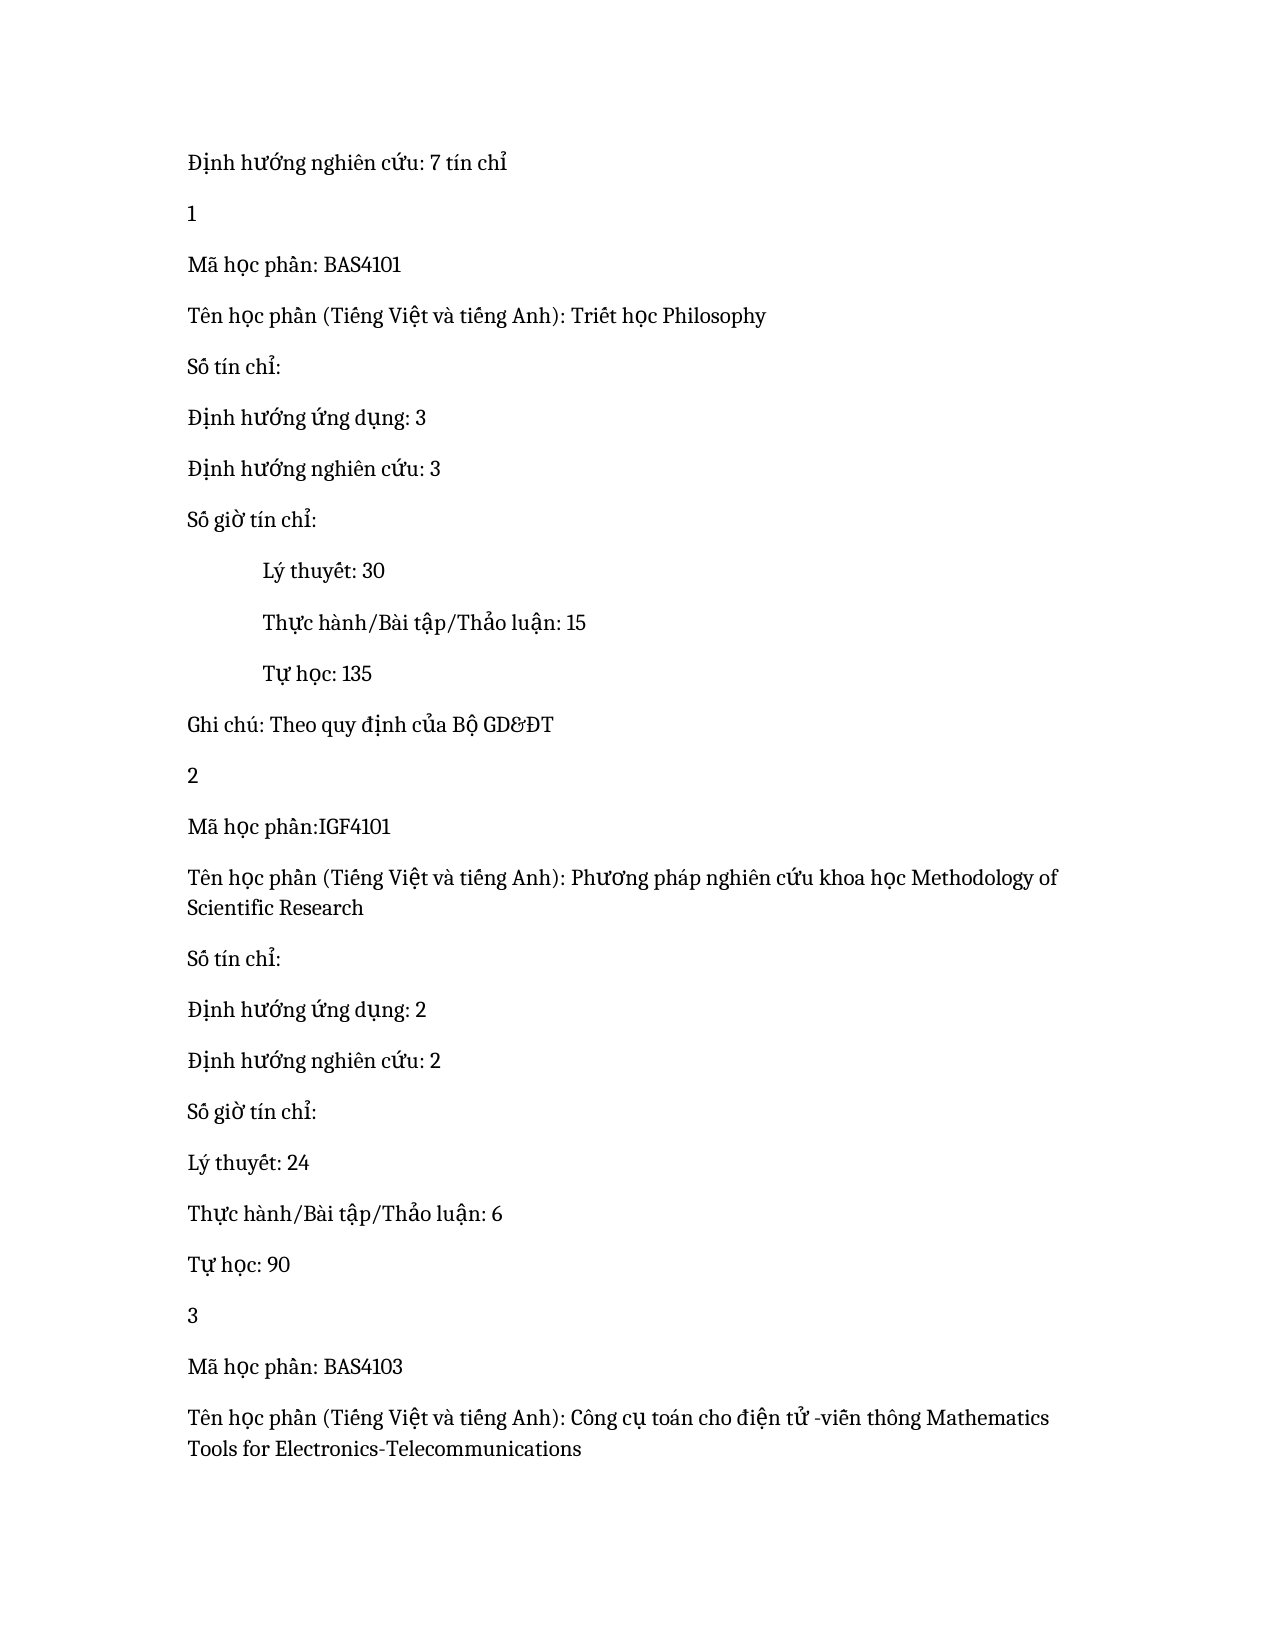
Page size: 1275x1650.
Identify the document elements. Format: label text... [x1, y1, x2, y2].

text Định hướng nghiên cứu: 3 [187, 456, 1087, 483]
text Ghi chú: Theo quy định của Bộ GD&ĐT [187, 711, 1087, 738]
text Lý thuyết: 30 [187, 558, 1087, 585]
text Định hướng nghiên cứu: 2 [187, 1048, 1087, 1074]
text Tự học: 135 [187, 660, 1087, 687]
text Tên học phần (Tiếng Việt và tiếng Anh): Phương pháp nghiên cứu khoa học Methodology of Scientific Research [187, 864, 1087, 921]
text 1 [187, 201, 1087, 227]
text Mã học phần: BAS4103 [187, 1354, 1087, 1381]
text Tự học: 90 [187, 1252, 1087, 1278]
text Lý thuyết: 24 [187, 1150, 1087, 1176]
text Số giờ tín chỉ: [187, 507, 1087, 534]
text Định hướng nghiên cứu: 7 tín chỉ [187, 150, 1087, 176]
text Thực hành/Bài tập/Thảo luận: 6 [187, 1201, 1087, 1227]
text Mã học phần:IGF4101 [187, 813, 1087, 840]
text Định hướng ứng dụng: 3 [187, 405, 1087, 432]
text Định hướng ứng dụng: 2 [187, 997, 1087, 1023]
text Số giờ tín chỉ: [187, 1099, 1087, 1125]
text Thực hành/Bài tập/Thảo luận: 15 [187, 609, 1087, 636]
text 3 [187, 1303, 1087, 1329]
text Tên học phần (Tiếng Việt và tiếng Anh): Công cụ toán cho điện tử -viễn thông Mathematics Tools for Electronics-Telecommunications [187, 1405, 1087, 1462]
text 2 [187, 762, 1087, 789]
text Số tín chỉ: [187, 946, 1087, 972]
text Tên học phần (Tiếng Việt và tiếng Anh): Triết học Philosophy [187, 303, 1087, 329]
text Mã học phần: BAS4101 [187, 252, 1087, 278]
text Số tín chỉ: [187, 354, 1087, 381]
